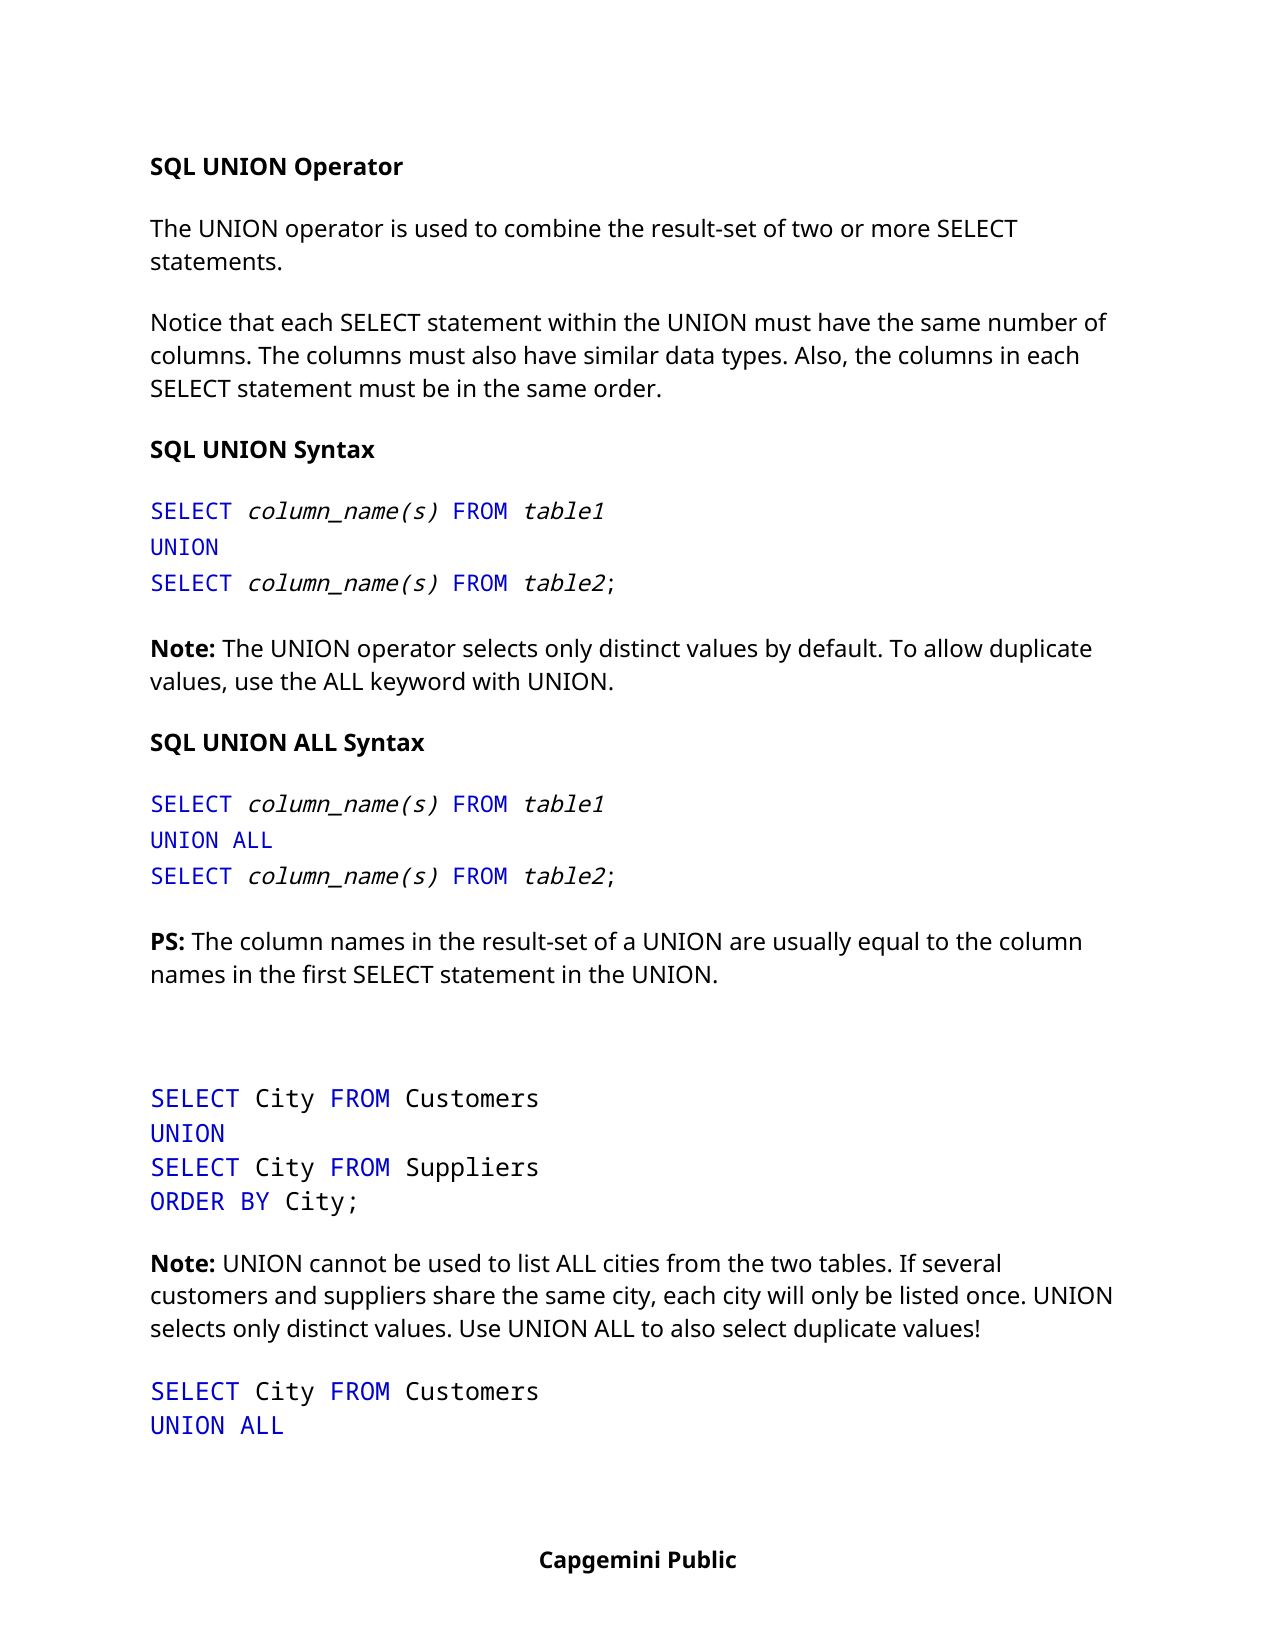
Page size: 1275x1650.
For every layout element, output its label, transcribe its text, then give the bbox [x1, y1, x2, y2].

text Note: The UNION operator selects only distinct values by default. To allow duplicate values, use the ALL keyword with UNION. [150, 632, 1125, 697]
text SQL UNION Operator [150, 150, 1125, 183]
text SQL UNION Syntax [150, 433, 1125, 466]
text Notice that each SELECT statement within the UNION must have the same number of columns. The columns must also have similar data types. Also, the columns in each SELECT statement must be in the same order. [150, 306, 1125, 404]
text SELECT column_name(s) FROM table1 UNION SELECT column_name(s) FROM table2; [150, 495, 1125, 598]
text SELECT City FROM Customers UNION ALL SELECT City FROM Suppliers ORDER BY City; [150, 1373, 1125, 1442]
text SQL UNION ALL Syntax [150, 726, 1125, 759]
text PS: The column names in the result-set of a UNION are usually equal to the column names in the first SELECT statement in the UNION. [150, 925, 1125, 990]
text SELECT column_name(s) FROM table1 UNION ALL SELECT column_name(s) FROM table2; [150, 788, 1125, 891]
text SELECT City FROM Customers UNION SELECT City FROM Suppliers ORDER BY City; [225, 1081, 1125, 1217]
text The UNION operator is used to combine the result-set of two or more SELECT statements. [150, 212, 1125, 277]
